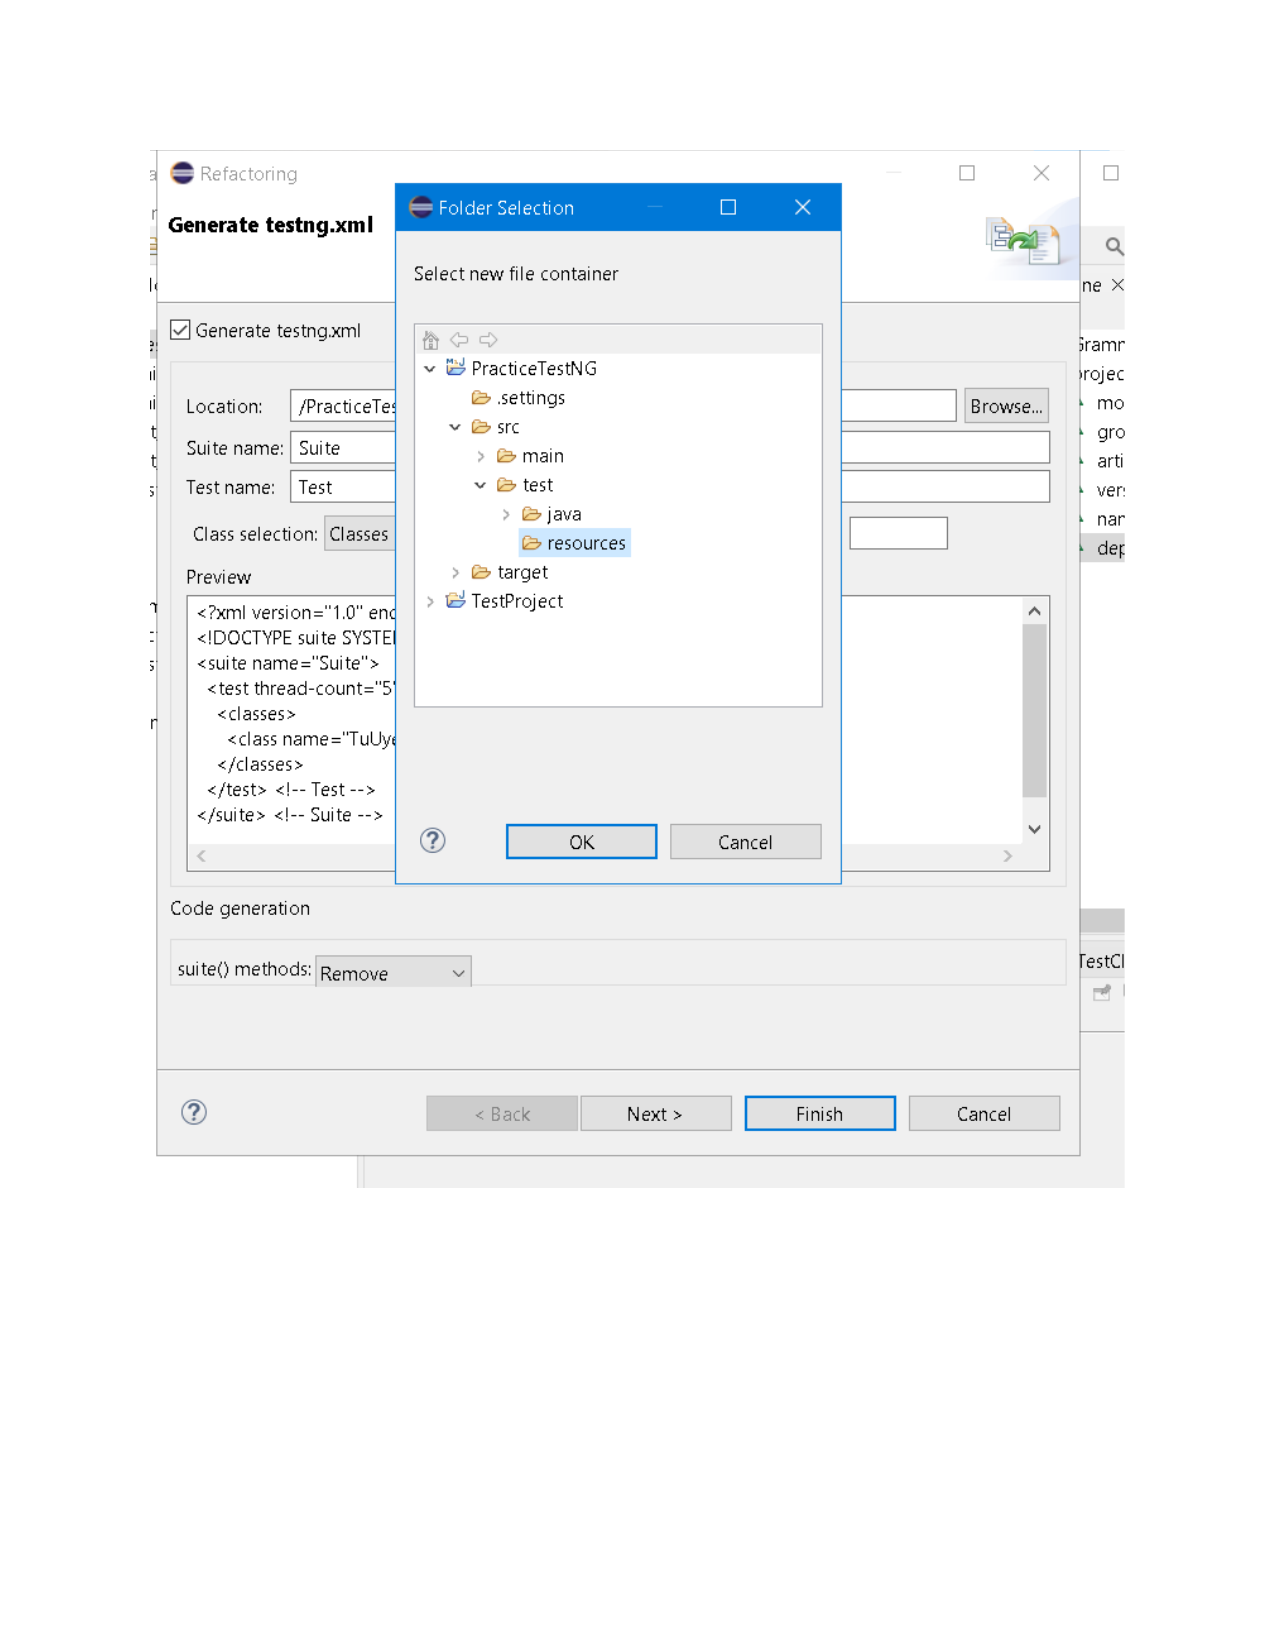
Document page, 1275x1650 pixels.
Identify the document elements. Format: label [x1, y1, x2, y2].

picture [150, 150, 1125, 1188]
